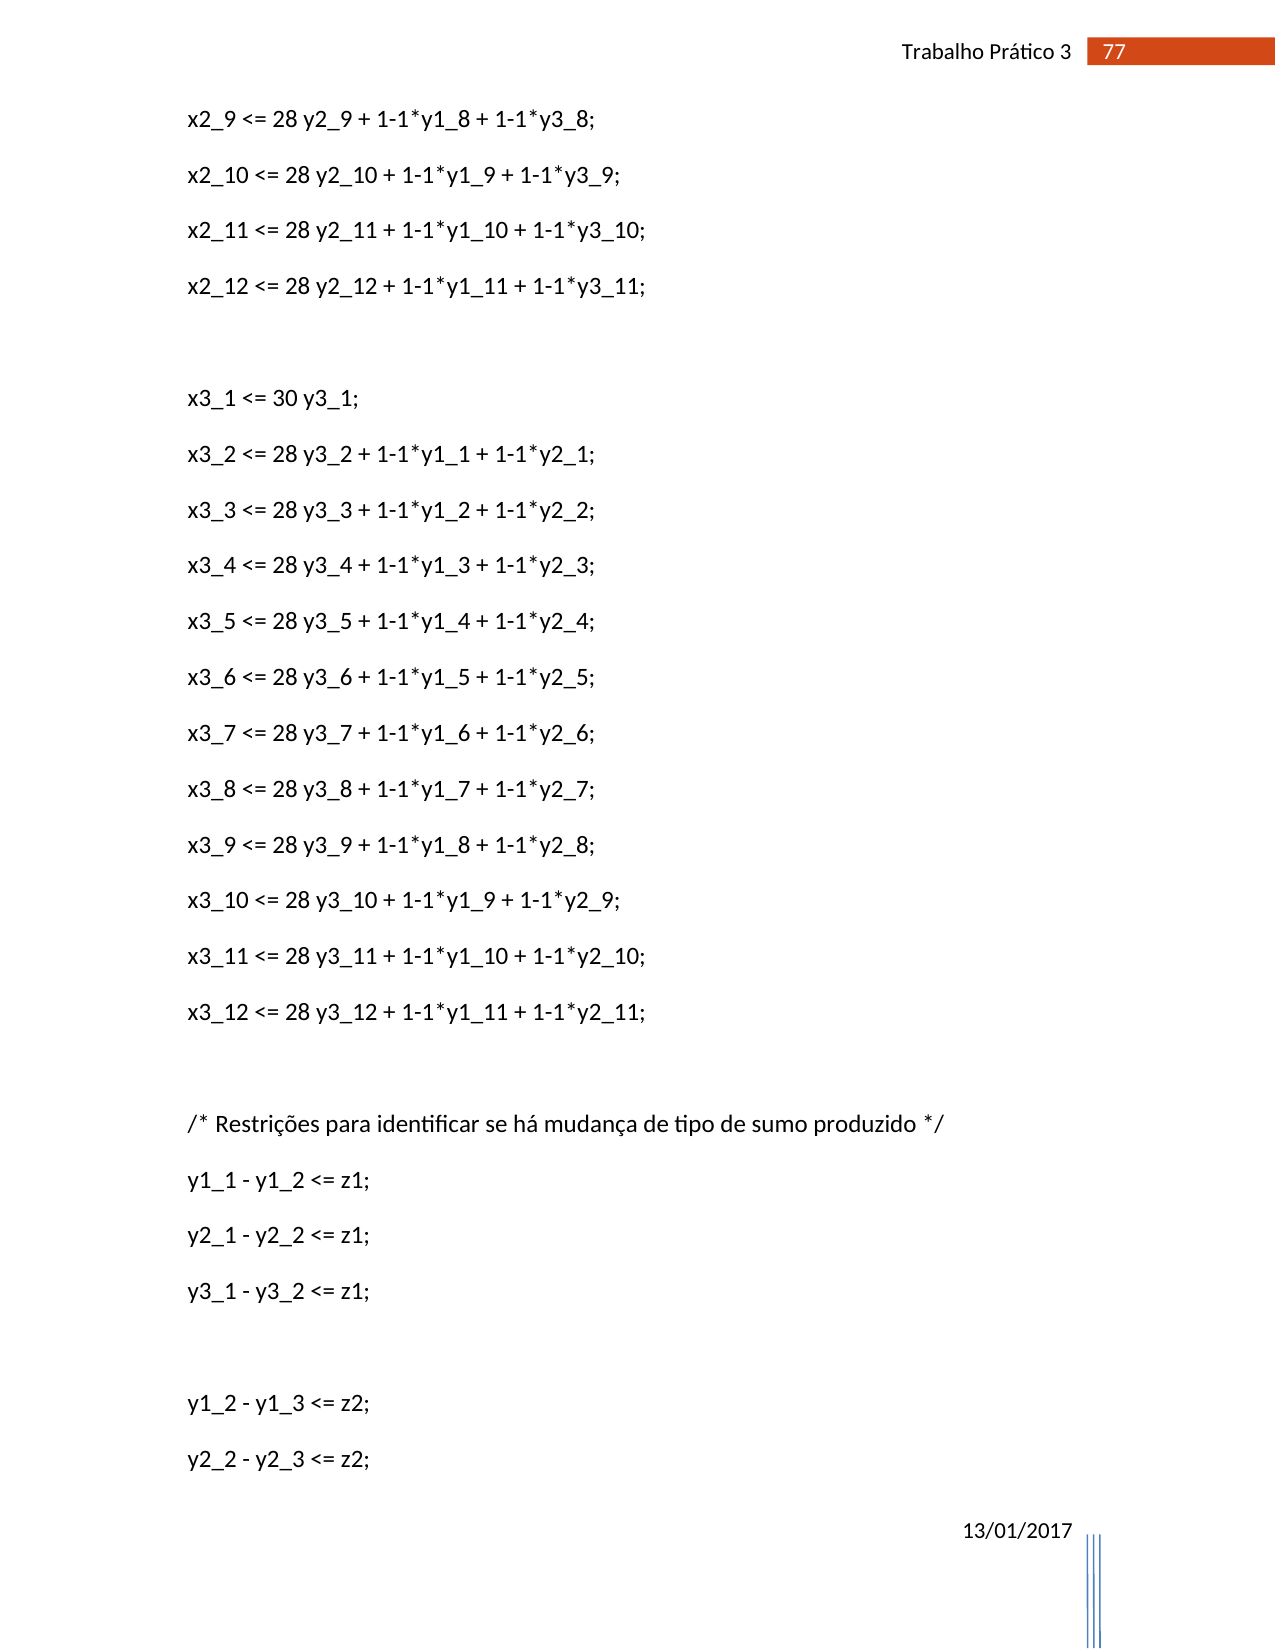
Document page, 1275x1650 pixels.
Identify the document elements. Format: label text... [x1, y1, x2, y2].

text y3_1 - y3_2 <= z1; [187, 1276, 1087, 1306]
text x2_9 <= 28 y2_9 + 1-1*y1_8 + 1-1*y3_8; [187, 103, 1087, 133]
text x2_11 <= 28 y2_11 + 1-1*y1_10 + 1-1*y3_10; [187, 215, 1087, 245]
text x3_7 <= 28 y3_7 + 1-1*y1_6 + 1-1*y2_6; [187, 717, 1087, 748]
text y1_2 - y1_3 <= z2; [187, 1387, 1087, 1418]
text /* Restrições para identificar se há mudança de tipo de sumo produzido */ [187, 1108, 1087, 1138]
text x3_3 <= 28 y3_3 + 1-1*y1_2 + 1-1*y2_2; [187, 494, 1087, 524]
text x3_5 <= 28 y3_5 + 1-1*y1_4 + 1-1*y2_4; [187, 606, 1087, 636]
text x3_6 <= 28 y3_6 + 1-1*y1_5 + 1-1*y2_5; [187, 661, 1087, 692]
text x2_10 <= 28 y2_10 + 1-1*y1_9 + 1-1*y3_9; [187, 159, 1087, 189]
text x3_10 <= 28 y3_10 + 1-1*y1_9 + 1-1*y2_9; [187, 885, 1087, 915]
text x3_11 <= 28 y3_11 + 1-1*y1_10 + 1-1*y2_10; [187, 941, 1087, 971]
text x3_8 <= 28 y3_8 + 1-1*y1_7 + 1-1*y2_7; [187, 773, 1087, 803]
text y2_2 - y2_3 <= z2; [187, 1443, 1087, 1473]
text x3_12 <= 28 y3_12 + 1-1*y1_11 + 1-1*y2_11; [187, 996, 1087, 1027]
text x3_1 <= 30 y3_1; [187, 382, 1087, 413]
text x3_9 <= 28 y3_9 + 1-1*y1_8 + 1-1*y2_8; [187, 829, 1087, 859]
text x3_4 <= 28 y3_4 + 1-1*y1_3 + 1-1*y2_3; [187, 550, 1087, 580]
text x3_2 <= 28 y3_2 + 1-1*y1_1 + 1-1*y2_1; [187, 438, 1087, 468]
text x2_12 <= 28 y2_12 + 1-1*y1_11 + 1-1*y3_11; [187, 271, 1087, 301]
text y2_1 - y2_2 <= z1; [187, 1220, 1087, 1250]
text y1_1 - y1_2 <= z1; [187, 1164, 1087, 1194]
